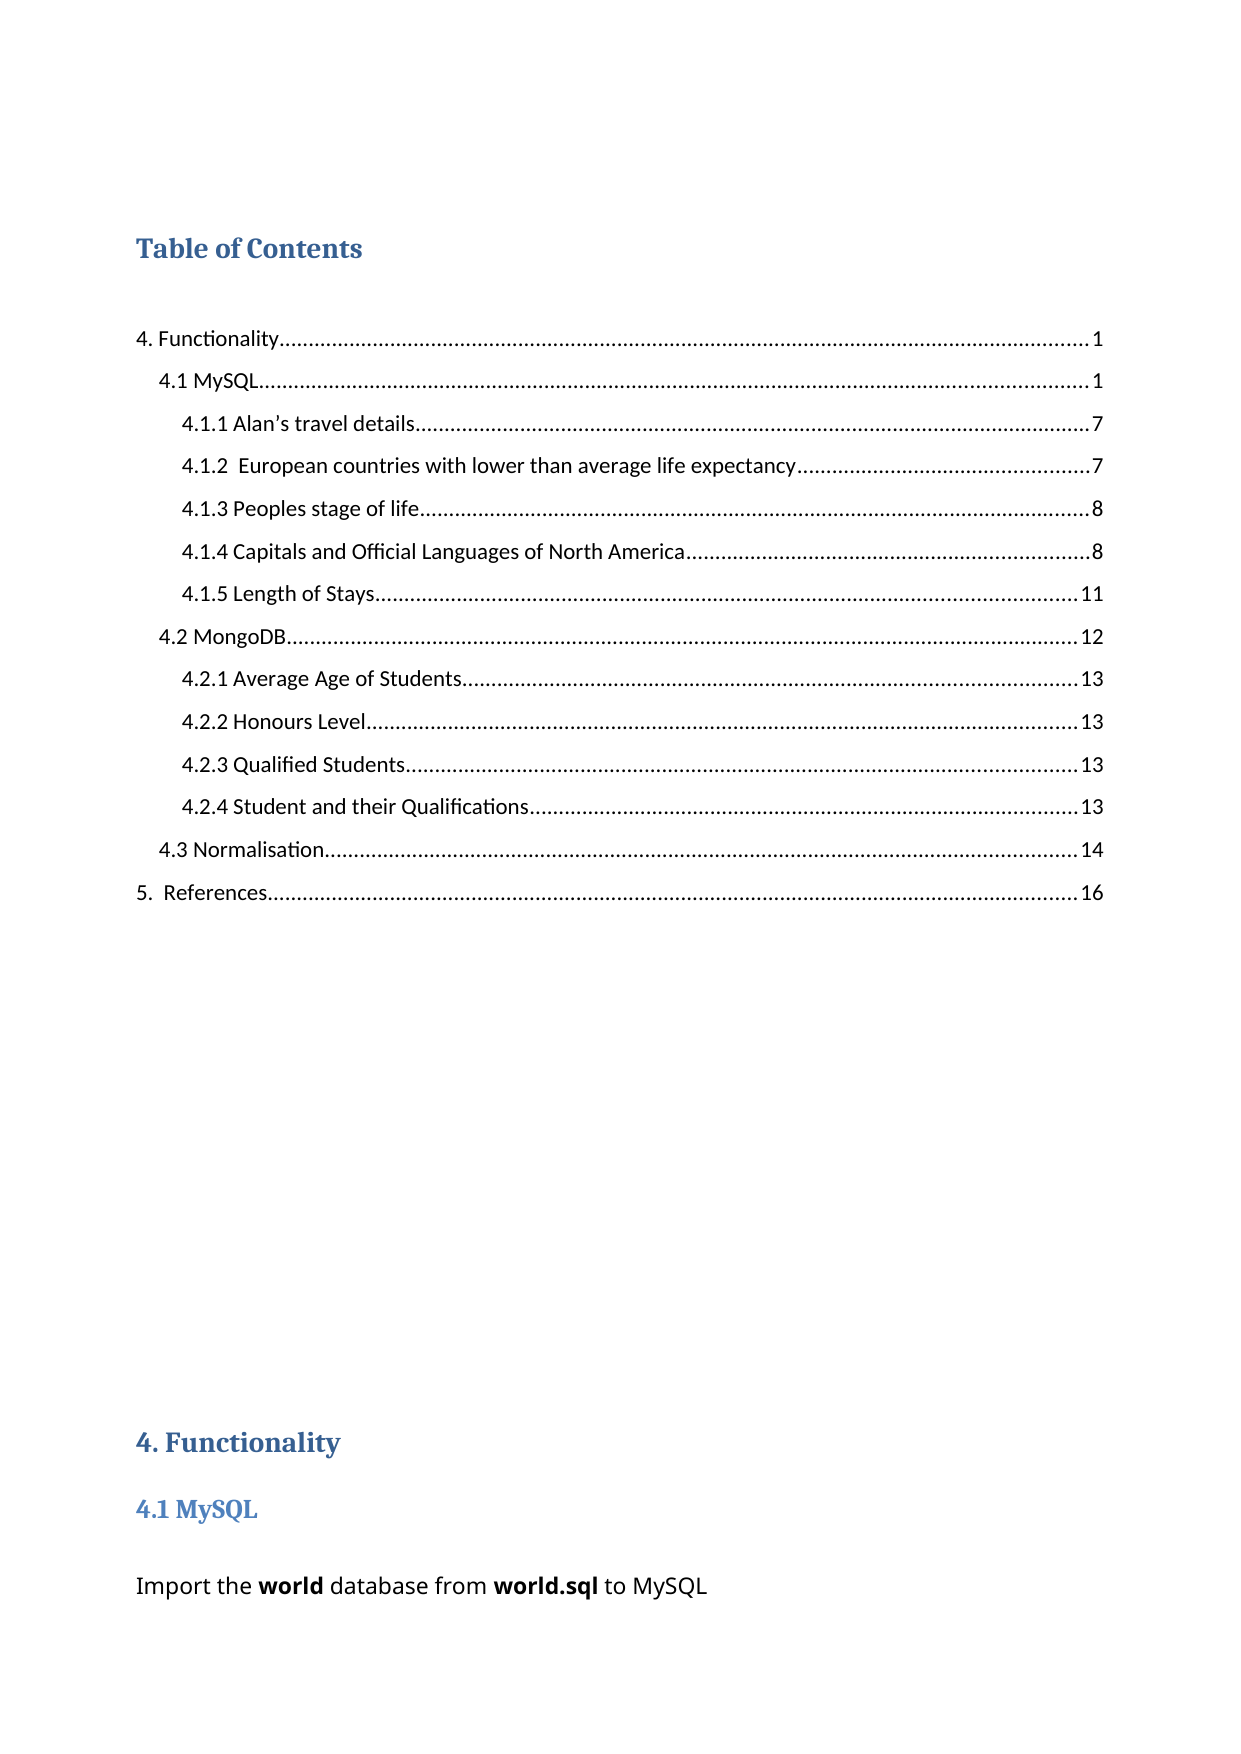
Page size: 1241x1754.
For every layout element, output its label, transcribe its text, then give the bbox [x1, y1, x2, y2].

text Import the world database from world.sql to MySQL [136, 1570, 1104, 1601]
subtitle 4. Functionality [136, 1427, 1104, 1460]
subtitle 4.1 MySQL [136, 1494, 1104, 1525]
